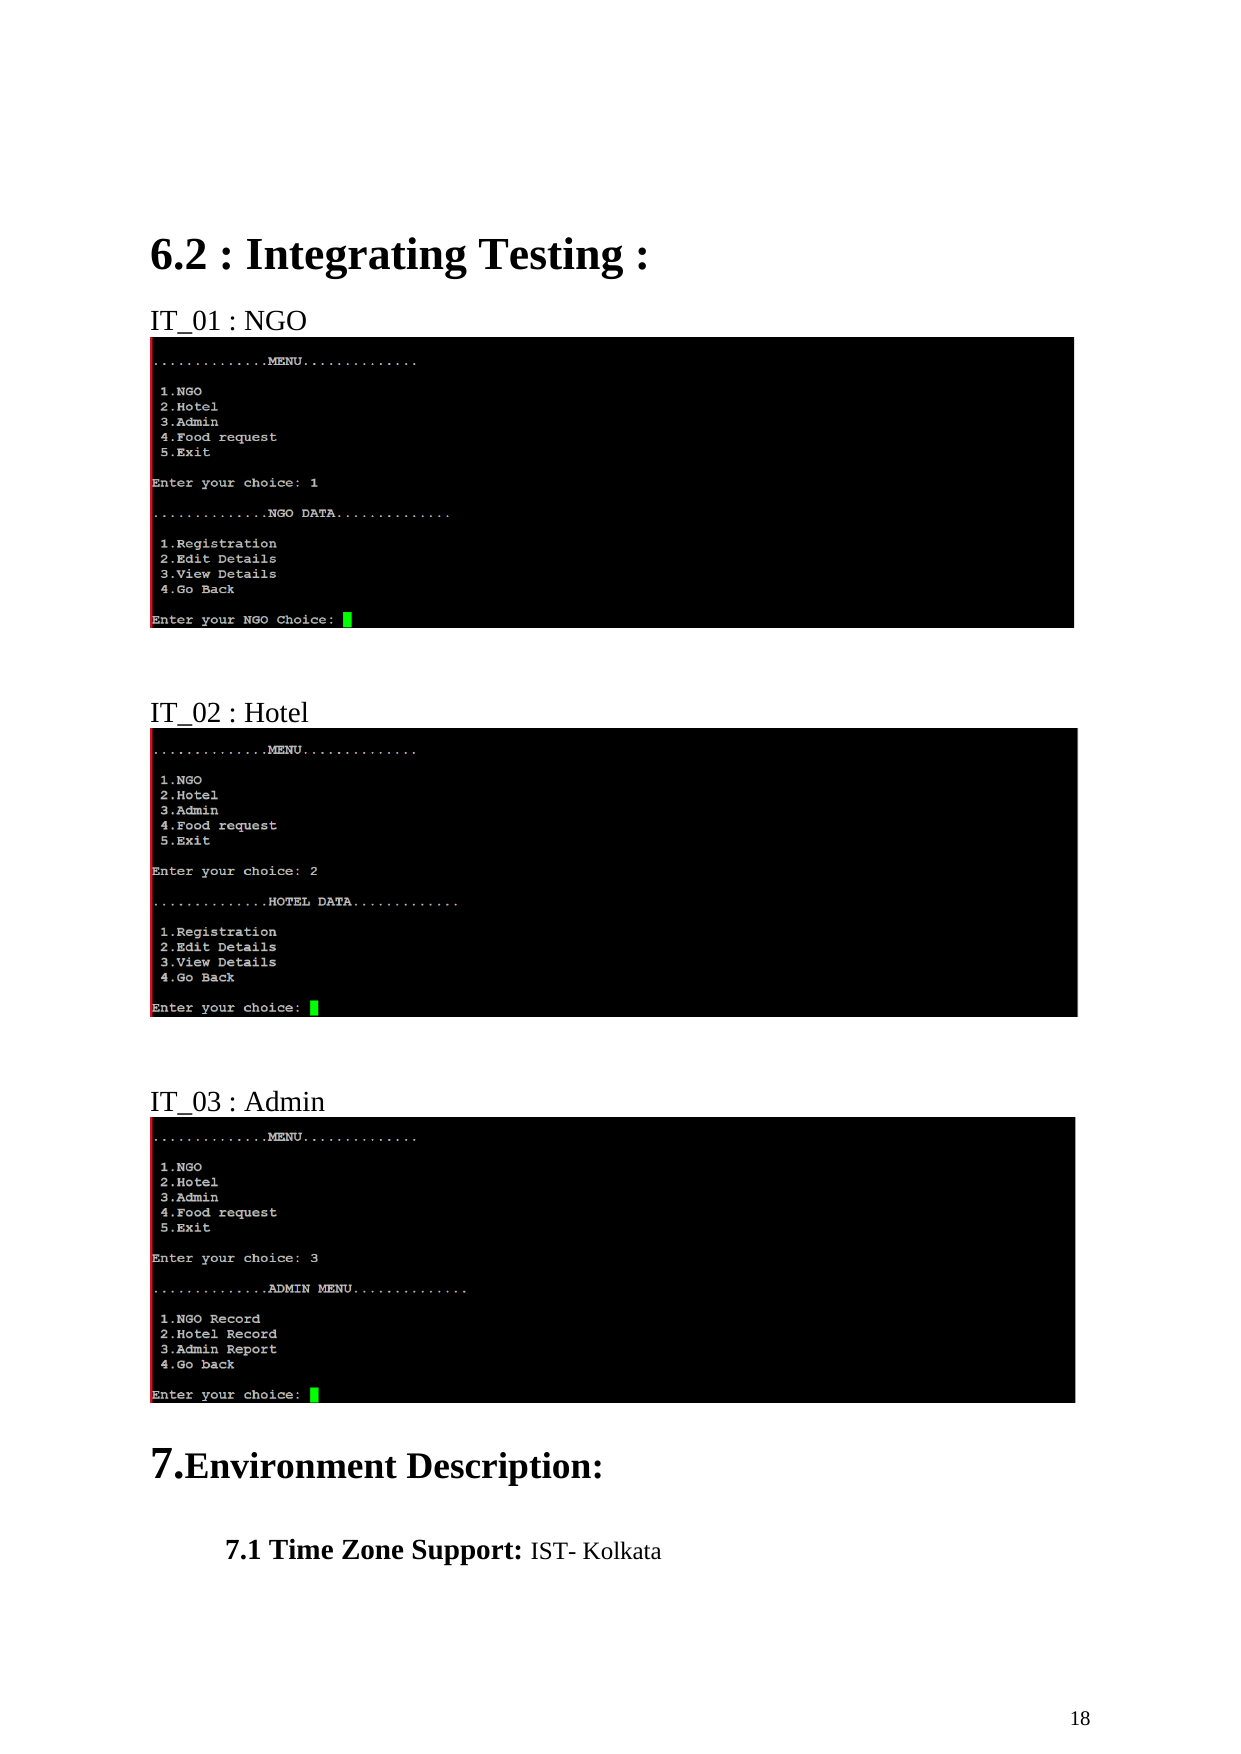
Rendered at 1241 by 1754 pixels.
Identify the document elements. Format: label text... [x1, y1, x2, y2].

picture [150, 1117, 1076, 1403]
text IT_01 : NGO [150, 303, 1090, 337]
text 6.2 : Integrating Testing : [150, 227, 1090, 279]
text IT_03 : Admin [150, 1084, 1090, 1117]
picture [150, 728, 1079, 1017]
text 7.Environment Description: [150, 1436, 1090, 1489]
text 7.1 Time Zone Support: IST- Kolkata [150, 1532, 1090, 1565]
text IT_02 : Hotel [150, 695, 1090, 728]
picture [150, 337, 1075, 628]
